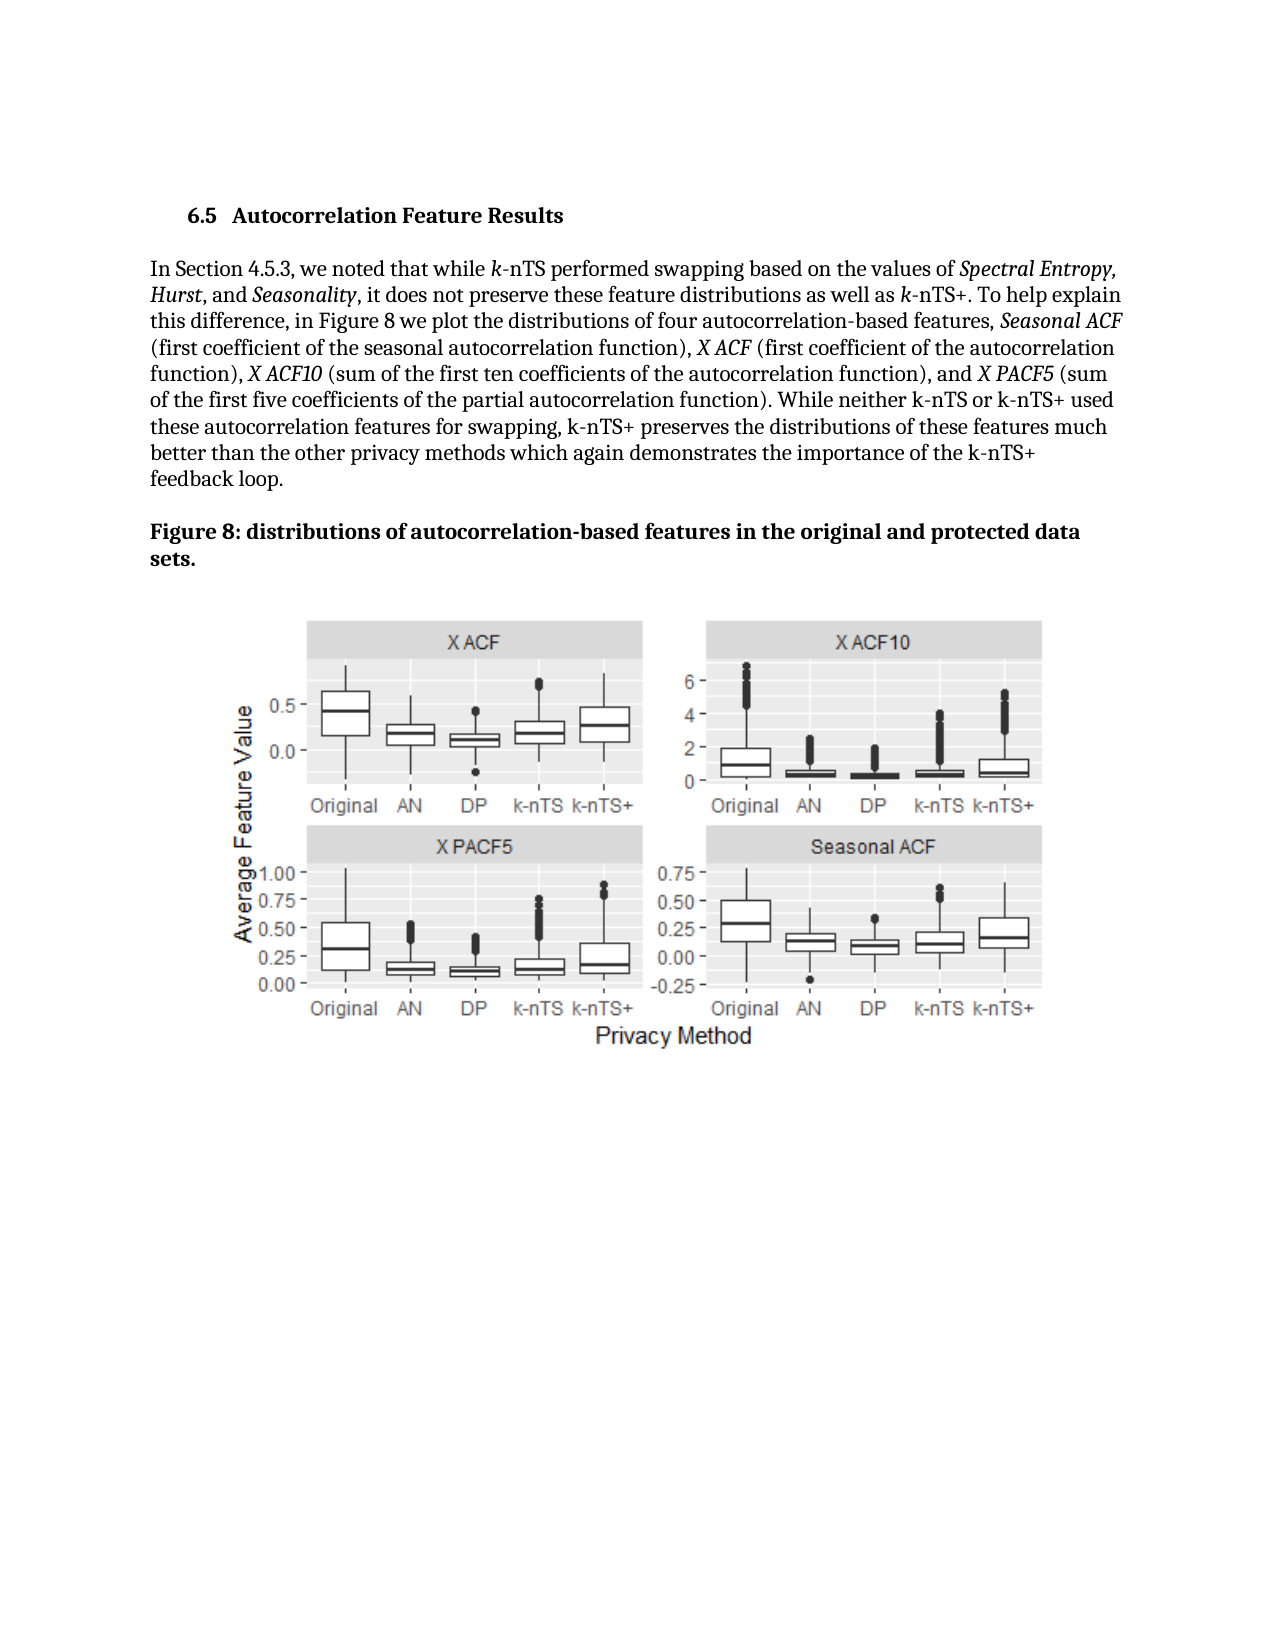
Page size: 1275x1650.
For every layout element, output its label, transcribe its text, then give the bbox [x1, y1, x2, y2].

text Figure 8: distributions of autocorrelation-based features in the original and protected data sets. [150, 519, 1125, 572]
picture [220, 572, 1055, 1060]
text 6.5 Autocorrelation Feature Results [150, 203, 1125, 229]
text In Section 4.5.3, we noted that while k-nTS performed swapping based on the values of Spectral Entropy, Hurst, and Seasonality, it does not preserve these feature distributions as well as k-nTS+. To help explain this difference, in Figure 8 we plot the distributions of four autocorrelation-based features, Seasonal ACF (first coefficient of the seasonal autocorrelation function), X ACF (first coefficient of the autocorrelation function), X ACF10 (sum of the first ten coefficients of the autocorrelation function), and X PACF5 (sum of the first five coefficients of the partial autocorrelation function). While neither k-nTS or k-nTS+ used these autocorrelation features for swapping, k-nTS+ preserves the distributions of these features much better than the other privacy methods which again demonstrates the importance of the k-nTS+ feedback loop. [150, 255, 1125, 493]
